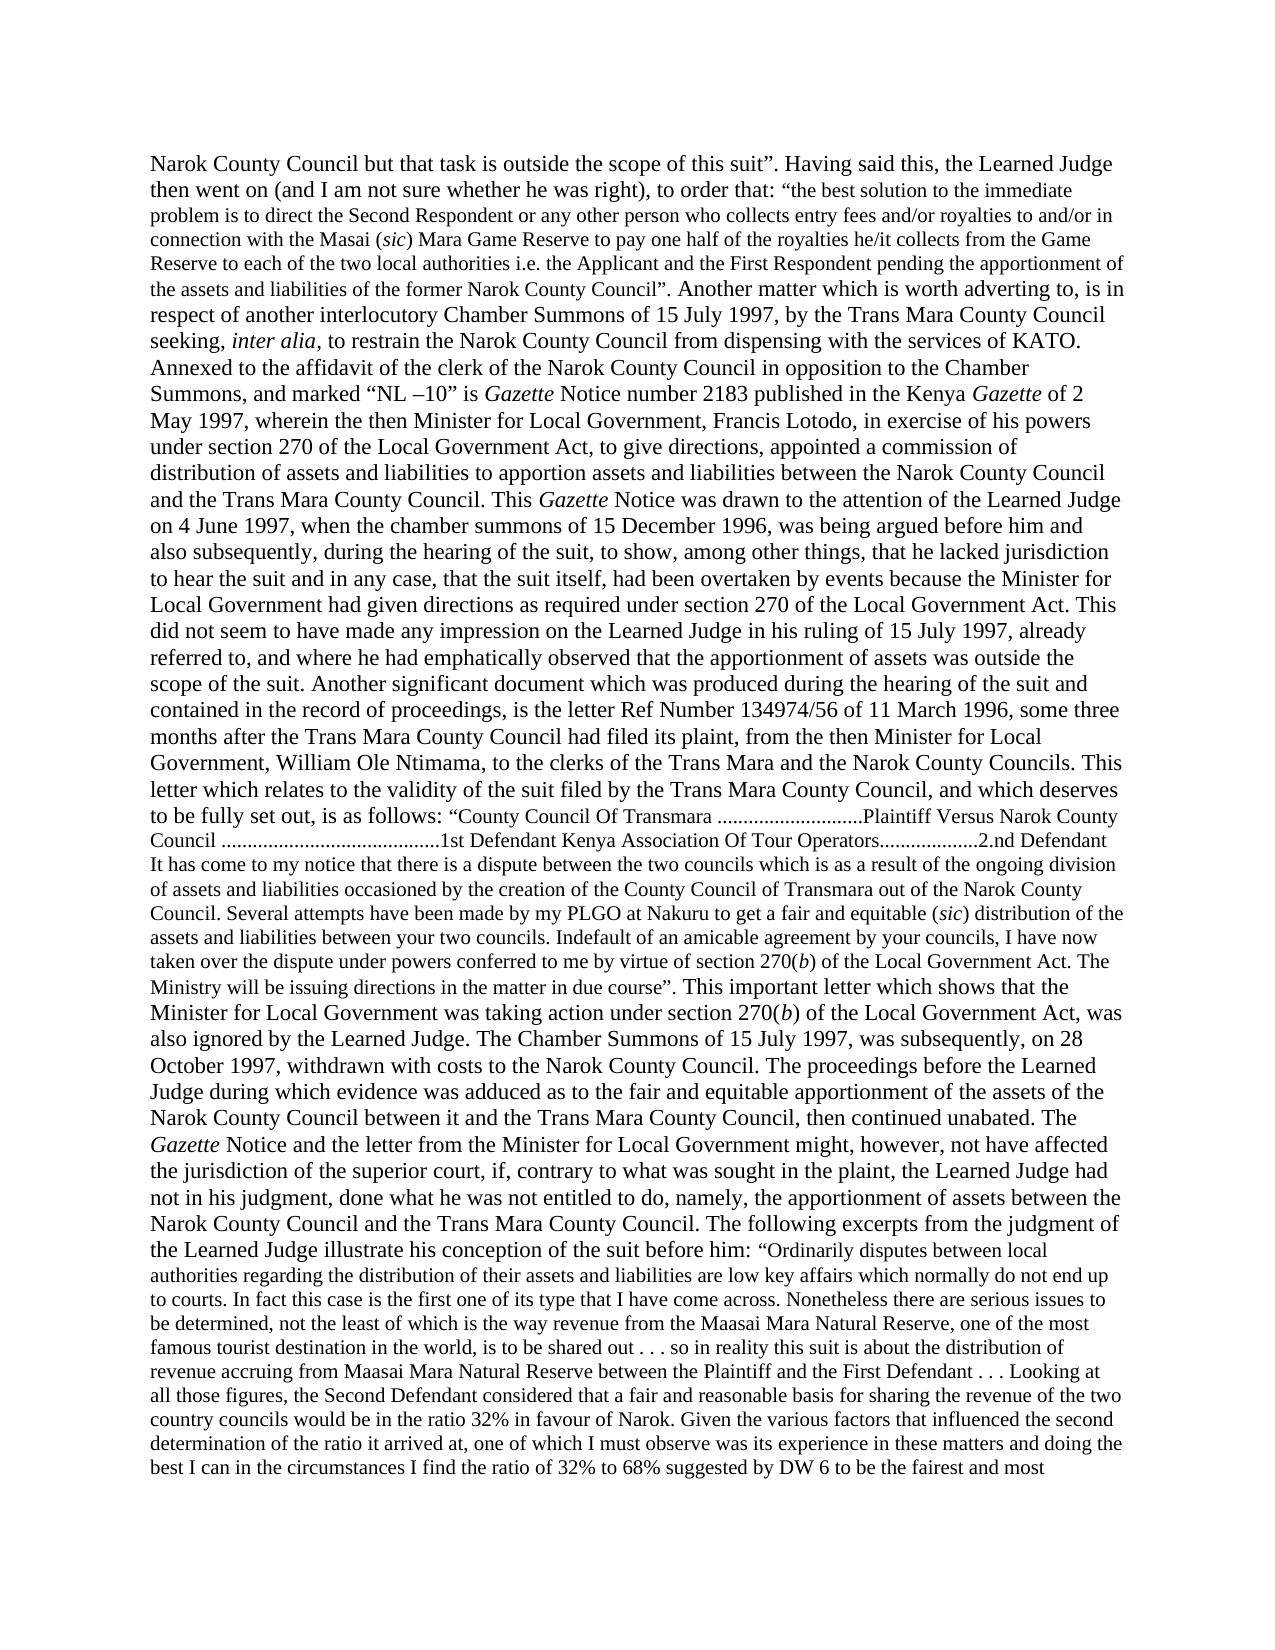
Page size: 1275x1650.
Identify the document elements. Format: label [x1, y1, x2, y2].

text [150, 150, 1125, 1479]
